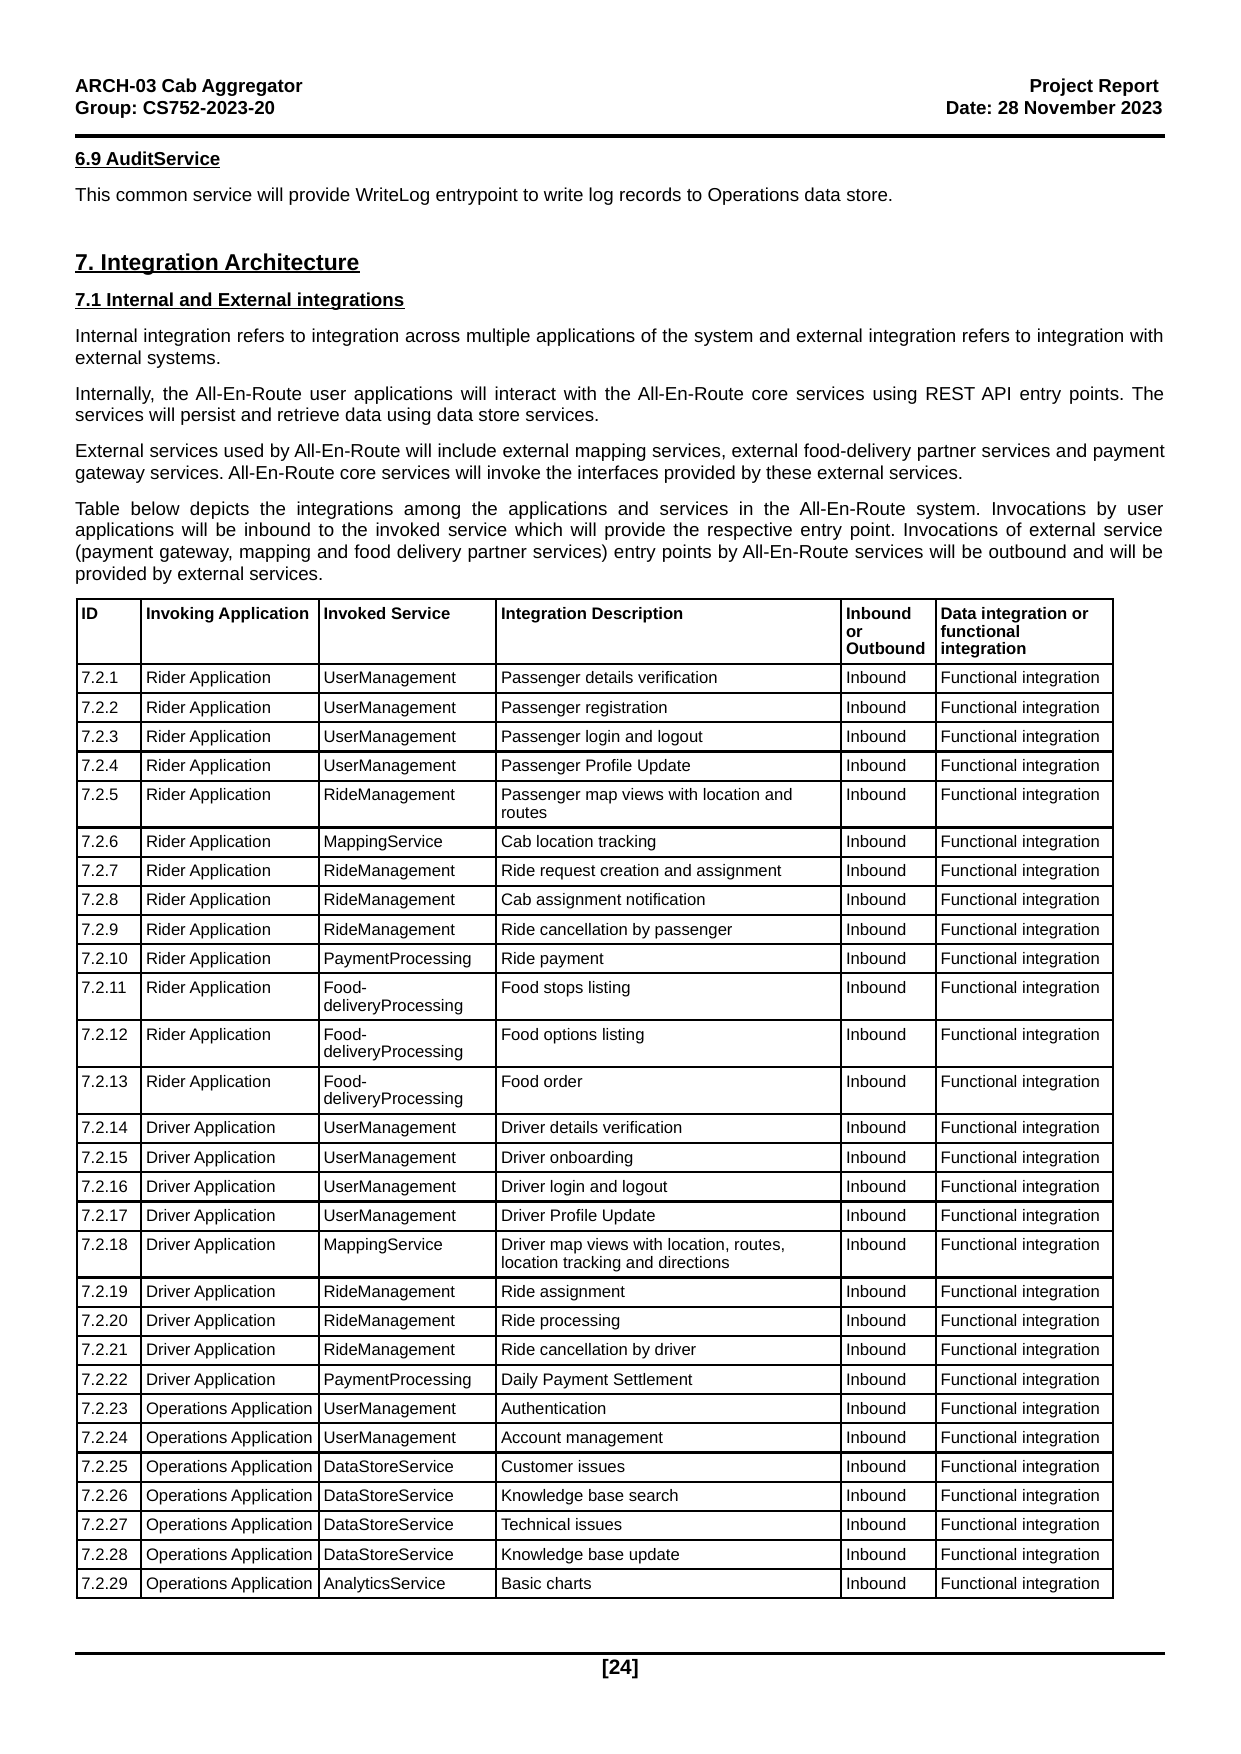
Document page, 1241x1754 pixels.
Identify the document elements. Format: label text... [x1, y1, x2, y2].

table_cell 7.2.23 [78, 1395, 140, 1422]
table_cell Inbound [842, 1021, 935, 1066]
table_cell Inbound [842, 782, 935, 826]
table_cell Driver Application [142, 1232, 318, 1276]
table_cell Rider Application [142, 1068, 318, 1113]
table_cell Operations Application [142, 1454, 318, 1481]
table_cell Ride assignment [497, 1279, 840, 1306]
table_cell Functional integration [937, 858, 1112, 885]
table_cell Inbound [842, 1512, 935, 1539]
table_header Integration Description [497, 600, 840, 663]
table_cell 7.2.5 [78, 782, 140, 826]
table_cell 7.2.1 [78, 665, 140, 692]
table_cell Ride payment [497, 945, 840, 972]
table_cell Ride cancellation by passenger [497, 916, 840, 943]
table_cell Food order [497, 1068, 840, 1113]
table_cell Functional integration [937, 1021, 1112, 1066]
table_cell 7.2.8 [78, 887, 140, 914]
table_cell 7.2.19 [78, 1279, 140, 1306]
table_cell 7.2.9 [78, 916, 140, 943]
table_cell Passenger login and logout [497, 723, 840, 750]
table_cell UserManagement [320, 723, 495, 750]
table_cell Inbound [842, 1337, 935, 1364]
table_header ID [78, 600, 140, 663]
table_cell DataStoreService [320, 1541, 495, 1568]
table_cell Driver map views with location, routes, location tracking and directions [497, 1232, 840, 1276]
table_cell Operations Application [142, 1541, 318, 1568]
table_cell Functional integration [937, 829, 1112, 856]
text Internally, the All-En-Route user applications will interact with the All-En-Route core services using REST API entry points. The services will persist and retrieve data using data store services. [75, 383, 1165, 426]
table_cell Inbound [842, 665, 935, 692]
table_cell Driver Application [142, 1203, 318, 1229]
text 7.1 Internal and External integrations [75, 289, 1165, 311]
table_cell Food-deliveryProcessing [320, 1021, 495, 1066]
table_cell Inbound [842, 1454, 935, 1481]
table_cell Rider Application [142, 694, 318, 721]
table_cell Rider Application [142, 974, 318, 1019]
table_cell 7.2.10 [78, 945, 140, 972]
table_header Invoking Application [142, 600, 318, 663]
table_cell Inbound [842, 723, 935, 750]
table_cell Ride processing [497, 1308, 840, 1335]
table_cell Rider Application [142, 665, 318, 692]
table_cell Functional integration [937, 1395, 1112, 1422]
table_cell Functional integration [937, 1279, 1112, 1306]
text Table below depicts the integrations among the applications and services in the All-En-Route system. Invocations by user applications will be inbound to the invoked service which will provide the respective entry point. Invocations of external service (payment gateway, mapping and food delivery partner services) entry points by All-En-Route services will be outbound and will be provided by external services. [75, 498, 1165, 584]
table_cell Customer issues [497, 1454, 840, 1481]
table_cell Technical issues [497, 1512, 840, 1539]
table_cell UserManagement [320, 694, 495, 721]
table_cell Inbound [842, 1279, 935, 1306]
table_cell Functional integration [937, 1424, 1112, 1451]
table_cell Passenger Profile Update [497, 753, 840, 779]
table_cell Inbound [842, 1424, 935, 1451]
table_cell UserManagement [320, 753, 495, 779]
table_cell 7.2.29 [78, 1570, 140, 1597]
table_cell Food stops listing [497, 974, 840, 1019]
table_cell Functional integration [937, 694, 1112, 721]
table_cell Ride cancellation by driver [497, 1337, 840, 1364]
table_cell 7.2.14 [78, 1115, 140, 1142]
table_cell UserManagement [320, 1203, 495, 1229]
table_cell Inbound [842, 1366, 935, 1393]
table_cell Inbound [842, 1173, 935, 1200]
table_cell Functional integration [937, 1203, 1112, 1229]
table_cell Passenger registration [497, 694, 840, 721]
table_cell Rider Application [142, 829, 318, 856]
table_cell Functional integration [937, 1366, 1112, 1393]
table_cell Inbound [842, 1541, 935, 1568]
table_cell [142, 1570, 318, 1597]
table_cell Functional integration [937, 1068, 1112, 1113]
table_cell Daily Payment Settlement [497, 1366, 840, 1393]
table_cell Functional integration [937, 753, 1112, 779]
table_cell Authentication [497, 1395, 840, 1422]
table_cell Account management [497, 1424, 840, 1451]
table_cell 7.2.2 [78, 694, 140, 721]
table_cell Rider Application [142, 916, 318, 943]
table_cell 7.2.4 [78, 753, 140, 779]
table_cell 7.2.12 [78, 1021, 140, 1066]
table_cell Inbound [842, 1395, 935, 1422]
table_cell Functional integration [937, 887, 1112, 914]
table_cell Driver Application [142, 1366, 318, 1393]
table_cell DataStoreService [320, 1512, 495, 1539]
table_cell Inbound [842, 694, 935, 721]
table_cell UserManagement [320, 1173, 495, 1200]
table_cell Food-deliveryProcessing [320, 974, 495, 1019]
text External services used by All-En-Route will include external mapping services, external food-delivery partner services and payment gateway services. All-En-Route core services will invoke the interfaces provided by these external services. [75, 440, 1165, 483]
table_cell RideManagement [320, 887, 495, 914]
table_header Invoked Service [320, 600, 495, 663]
table_cell Functional integration [937, 974, 1112, 1019]
table_cell Basic charts [497, 1570, 840, 1597]
table_cell Inbound [842, 974, 935, 1019]
table_cell Inbound [842, 1570, 935, 1597]
table_cell Functional integration [937, 1483, 1112, 1510]
table_cell Functional integration [937, 1308, 1112, 1335]
table_cell Rider Application [142, 945, 318, 972]
table_cell RideManagement [320, 1279, 495, 1306]
table_cell Inbound [842, 1483, 935, 1510]
table_cell Inbound [842, 887, 935, 914]
table_cell Food-deliveryProcessing [320, 1068, 495, 1113]
table_cell Functional integration [937, 1173, 1112, 1200]
table_cell Operations Application [142, 1512, 318, 1539]
table_cell MappingService [320, 1232, 495, 1276]
table_cell Food options listing [497, 1021, 840, 1066]
table_header Data integration or functional integration [937, 600, 1112, 663]
table_cell Operations Application [142, 1483, 318, 1510]
table_cell Driver details verification [497, 1115, 840, 1142]
table_cell Knowledge base update [497, 1541, 840, 1568]
table_cell 7.2.13 [78, 1068, 140, 1113]
table_cell 7.2.20 [78, 1308, 140, 1335]
table_cell Passenger map views with location and routes [497, 782, 840, 826]
table_cell Driver Profile Update [497, 1203, 840, 1229]
table_cell Rider Application [142, 1021, 318, 1066]
table_cell Inbound [842, 1068, 935, 1113]
table_header Inbound or Outbound [842, 600, 935, 663]
table_cell Rider Application [142, 753, 318, 779]
table_cell UserManagement [320, 1144, 495, 1171]
table_cell RideManagement [320, 858, 495, 885]
table_cell Functional integration [937, 945, 1112, 972]
table_cell 7.2.26 [78, 1483, 140, 1510]
table_cell Inbound [842, 753, 935, 779]
table_cell 7.2.18 [78, 1232, 140, 1276]
table_cell Driver onboarding [497, 1144, 840, 1171]
table_cell DataStoreService [320, 1483, 495, 1510]
table_cell 7.2.28 [78, 1541, 140, 1568]
table_cell UserManagement [320, 1115, 495, 1142]
table_cell 7.2.24 [78, 1424, 140, 1451]
table_cell Driver Application [142, 1173, 318, 1200]
table_cell DataStoreService [320, 1454, 495, 1481]
table_cell Inbound [842, 1115, 935, 1142]
table_cell Driver Application [142, 1337, 318, 1364]
text 7. Integration Architecture [75, 248, 1165, 275]
table_cell 7.2.11 [78, 974, 140, 1019]
table_cell Functional integration [937, 782, 1112, 826]
table_cell Inbound [842, 916, 935, 943]
table_cell Driver Application [142, 1308, 318, 1335]
table_cell 7.2.7 [78, 858, 140, 885]
table_cell Operations Application [142, 1395, 318, 1422]
table_cell 7.2.21 [78, 1337, 140, 1364]
table_cell Functional integration [937, 1115, 1112, 1142]
text This common service will provide WriteLog entrypoint to write log records to Operations data store. [75, 184, 1165, 205]
table_cell Driver login and logout [497, 1173, 840, 1200]
text Internal integration refers to integration across multiple applications of the system and external integration refers to integration with external systems. [75, 325, 1165, 368]
table_cell Cab assignment notification [497, 887, 840, 914]
table_cell Driver Application [142, 1115, 318, 1142]
table_cell 7.2.25 [78, 1454, 140, 1481]
table_cell Rider Application [142, 723, 318, 750]
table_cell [937, 1570, 1112, 1597]
table_cell Functional integration [937, 1541, 1112, 1568]
table_cell Functional integration [937, 1232, 1112, 1276]
table_cell 7.2.22 [78, 1366, 140, 1393]
table_cell Driver Application [142, 1144, 318, 1171]
table_cell PaymentProcessing [320, 945, 495, 972]
table_cell UserManagement [320, 1424, 495, 1451]
text 6.9 AuditService [75, 148, 1165, 169]
table_cell Inbound [842, 1308, 935, 1335]
table_cell 7.2.17 [78, 1203, 140, 1229]
table_cell 7.2.6 [78, 829, 140, 856]
table_cell Rider Application [142, 887, 318, 914]
table_cell Inbound [842, 1203, 935, 1229]
table_cell Functional integration [937, 665, 1112, 692]
table_cell Inbound [842, 829, 935, 856]
table_cell RideManagement [320, 916, 495, 943]
table_cell Rider Application [142, 782, 318, 826]
table_cell RideManagement [320, 1337, 495, 1364]
table_cell AnalyticsService [320, 1570, 495, 1597]
table_cell Knowledge base search [497, 1483, 840, 1510]
table_cell Inbound [842, 1144, 935, 1171]
table_cell 7.2.27 [78, 1512, 140, 1539]
table_cell UserManagement [320, 1395, 495, 1422]
table_cell Ride request creation and assignment [497, 858, 840, 885]
table_cell Functional integration [937, 723, 1112, 750]
table_cell Functional integration [937, 1454, 1112, 1481]
table_cell Operations Application [142, 1424, 318, 1451]
table_cell 7.2.16 [78, 1173, 140, 1200]
table_cell Passenger details verification [497, 665, 840, 692]
table_cell Cab location tracking [497, 829, 840, 856]
table_cell UserManagement [320, 665, 495, 692]
table_cell Functional integration [937, 1337, 1112, 1364]
table_cell PaymentProcessing [320, 1366, 495, 1393]
table_cell RideManagement [320, 1308, 495, 1335]
table_cell MappingService [320, 829, 495, 856]
table_cell 7.2.3 [78, 723, 140, 750]
table_cell Rider Application [142, 858, 318, 885]
table_cell Inbound [842, 1232, 935, 1276]
table_cell Functional integration [937, 1144, 1112, 1171]
table_cell Inbound [842, 858, 935, 885]
table_cell RideManagement [320, 782, 495, 826]
table_cell 7.2.15 [78, 1144, 140, 1171]
table_cell Functional integration [937, 1512, 1112, 1539]
table_cell Functional integration [937, 916, 1112, 943]
table_cell Inbound [842, 945, 935, 972]
table_cell Driver Application [142, 1279, 318, 1306]
